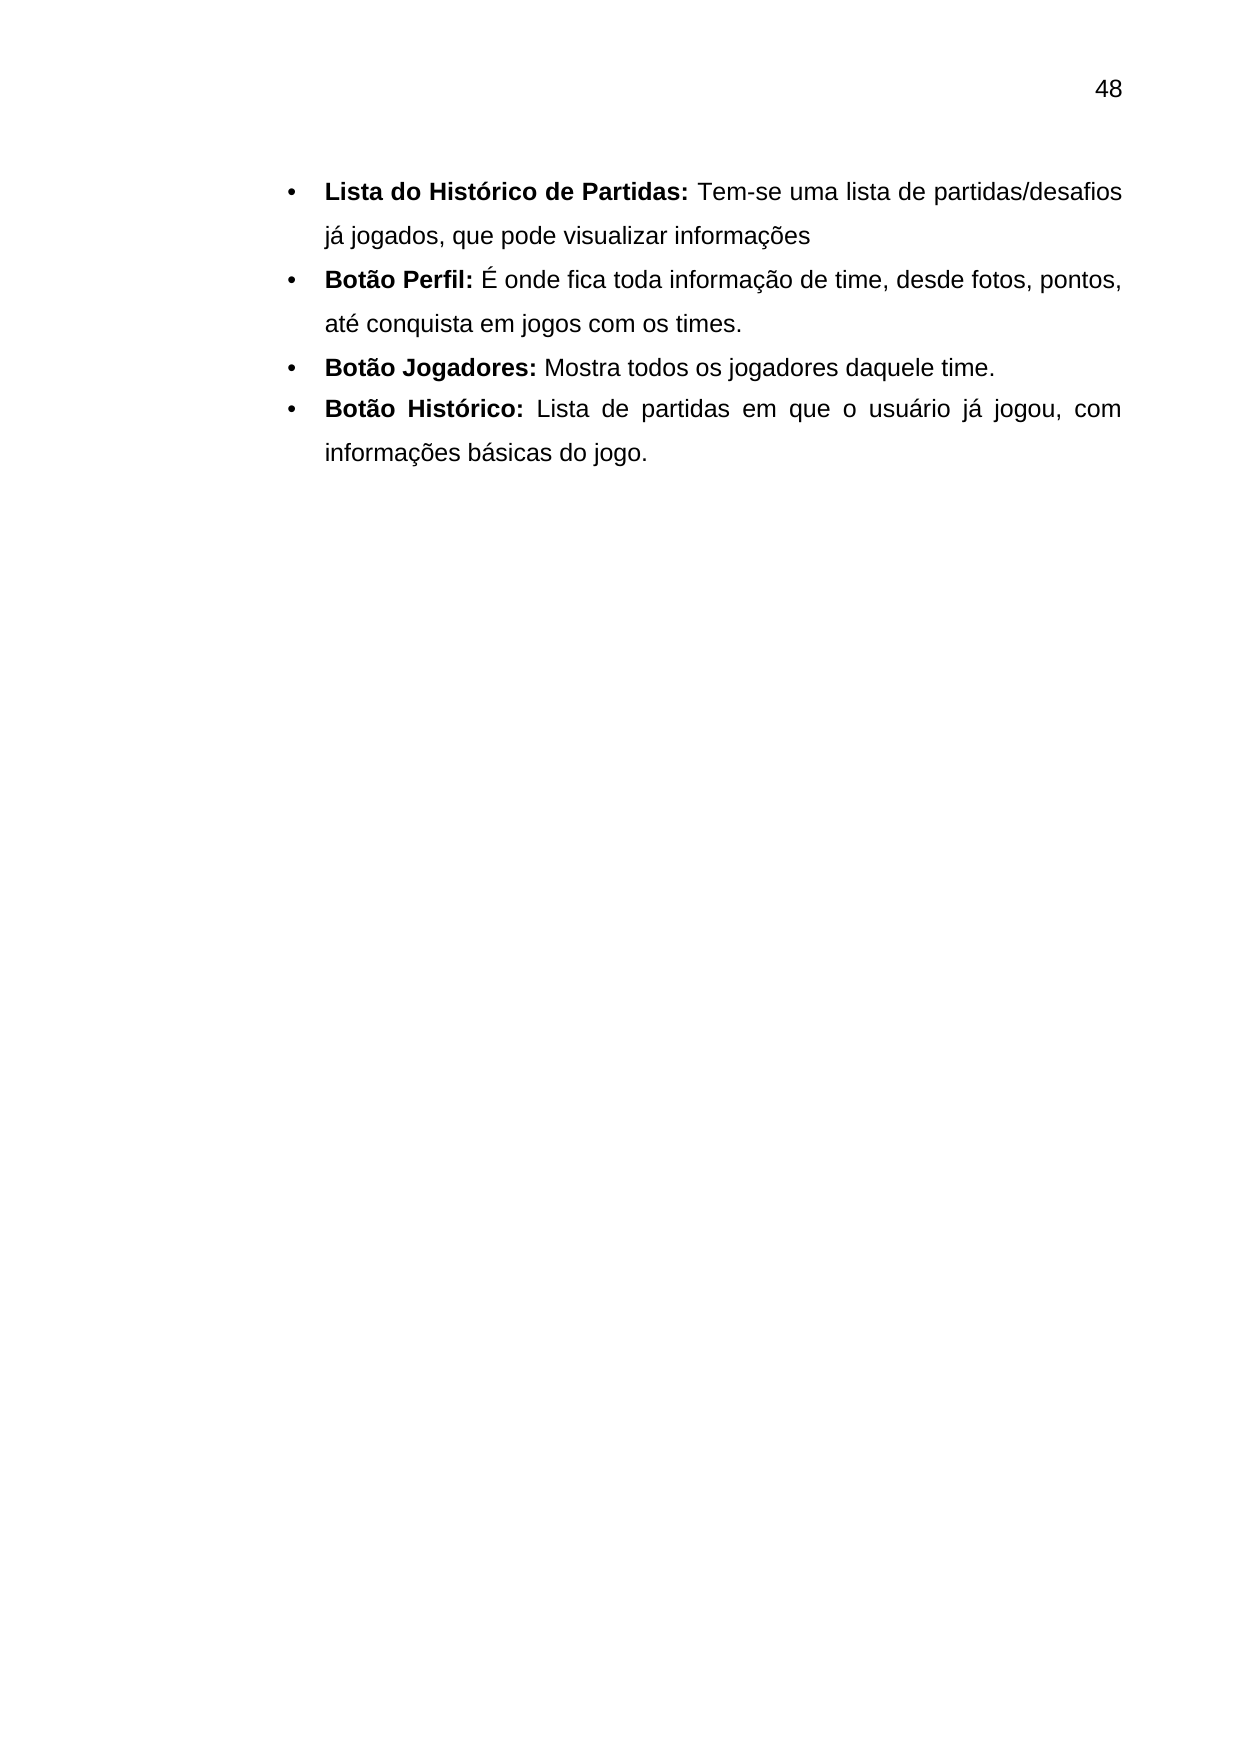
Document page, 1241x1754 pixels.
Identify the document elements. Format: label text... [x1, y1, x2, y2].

list Botão Perfil: É onde fica toda informação de time, desde fotos, pontos, até conquista em jogos com os times. [287, 265, 1123, 338]
list Lista do Histórico de Partidas: Tem-se uma lista de partidas/desafios já jogados, que pode visualizar informações [287, 177, 1123, 249]
list Botão Histórico: Lista de partidas em que o usuário já jogou, com informações básicas do jogo. [287, 394, 1123, 466]
list Botão Jogadores: Mostra todos os jogadores daquele time. [287, 353, 1123, 382]
